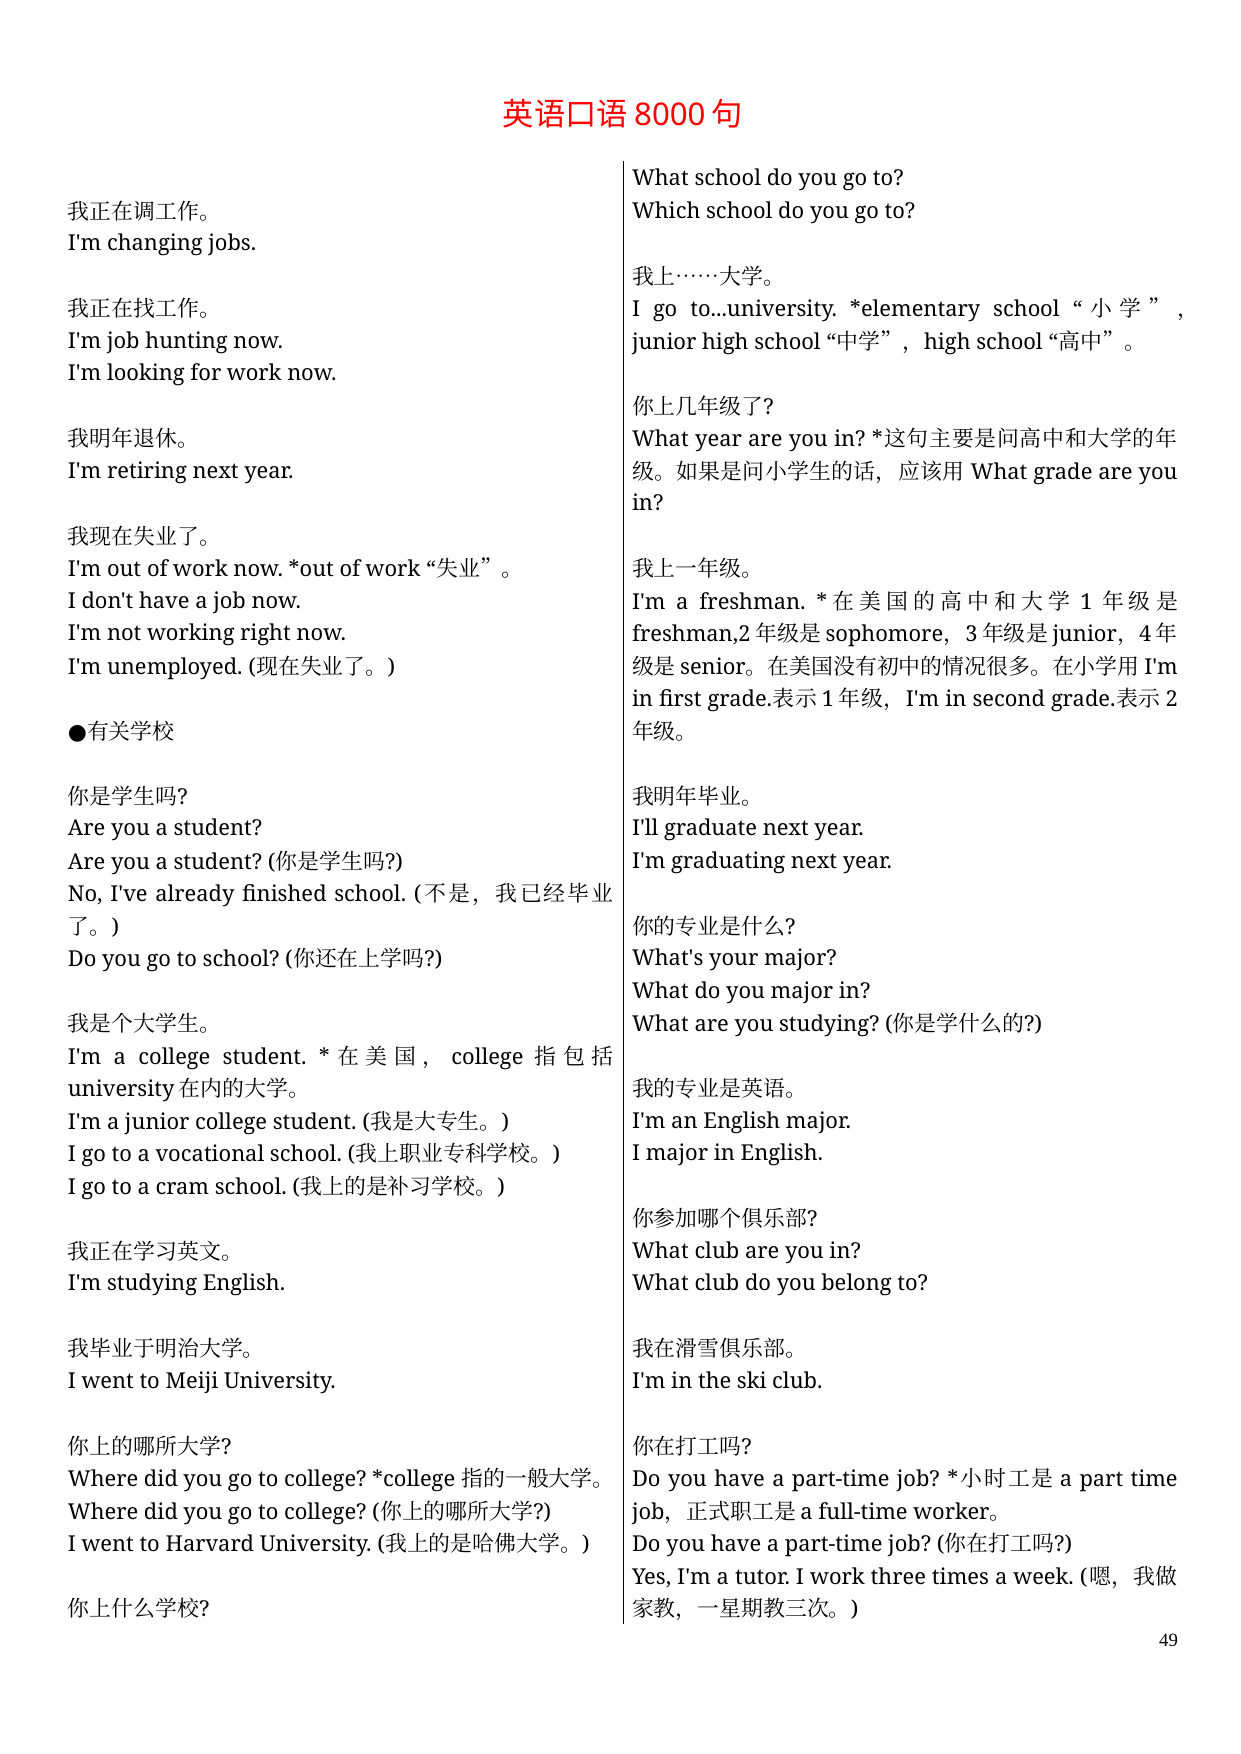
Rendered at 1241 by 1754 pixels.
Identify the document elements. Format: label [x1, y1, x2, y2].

text [68, 161, 613, 1623]
text [632, 161, 1178, 1623]
